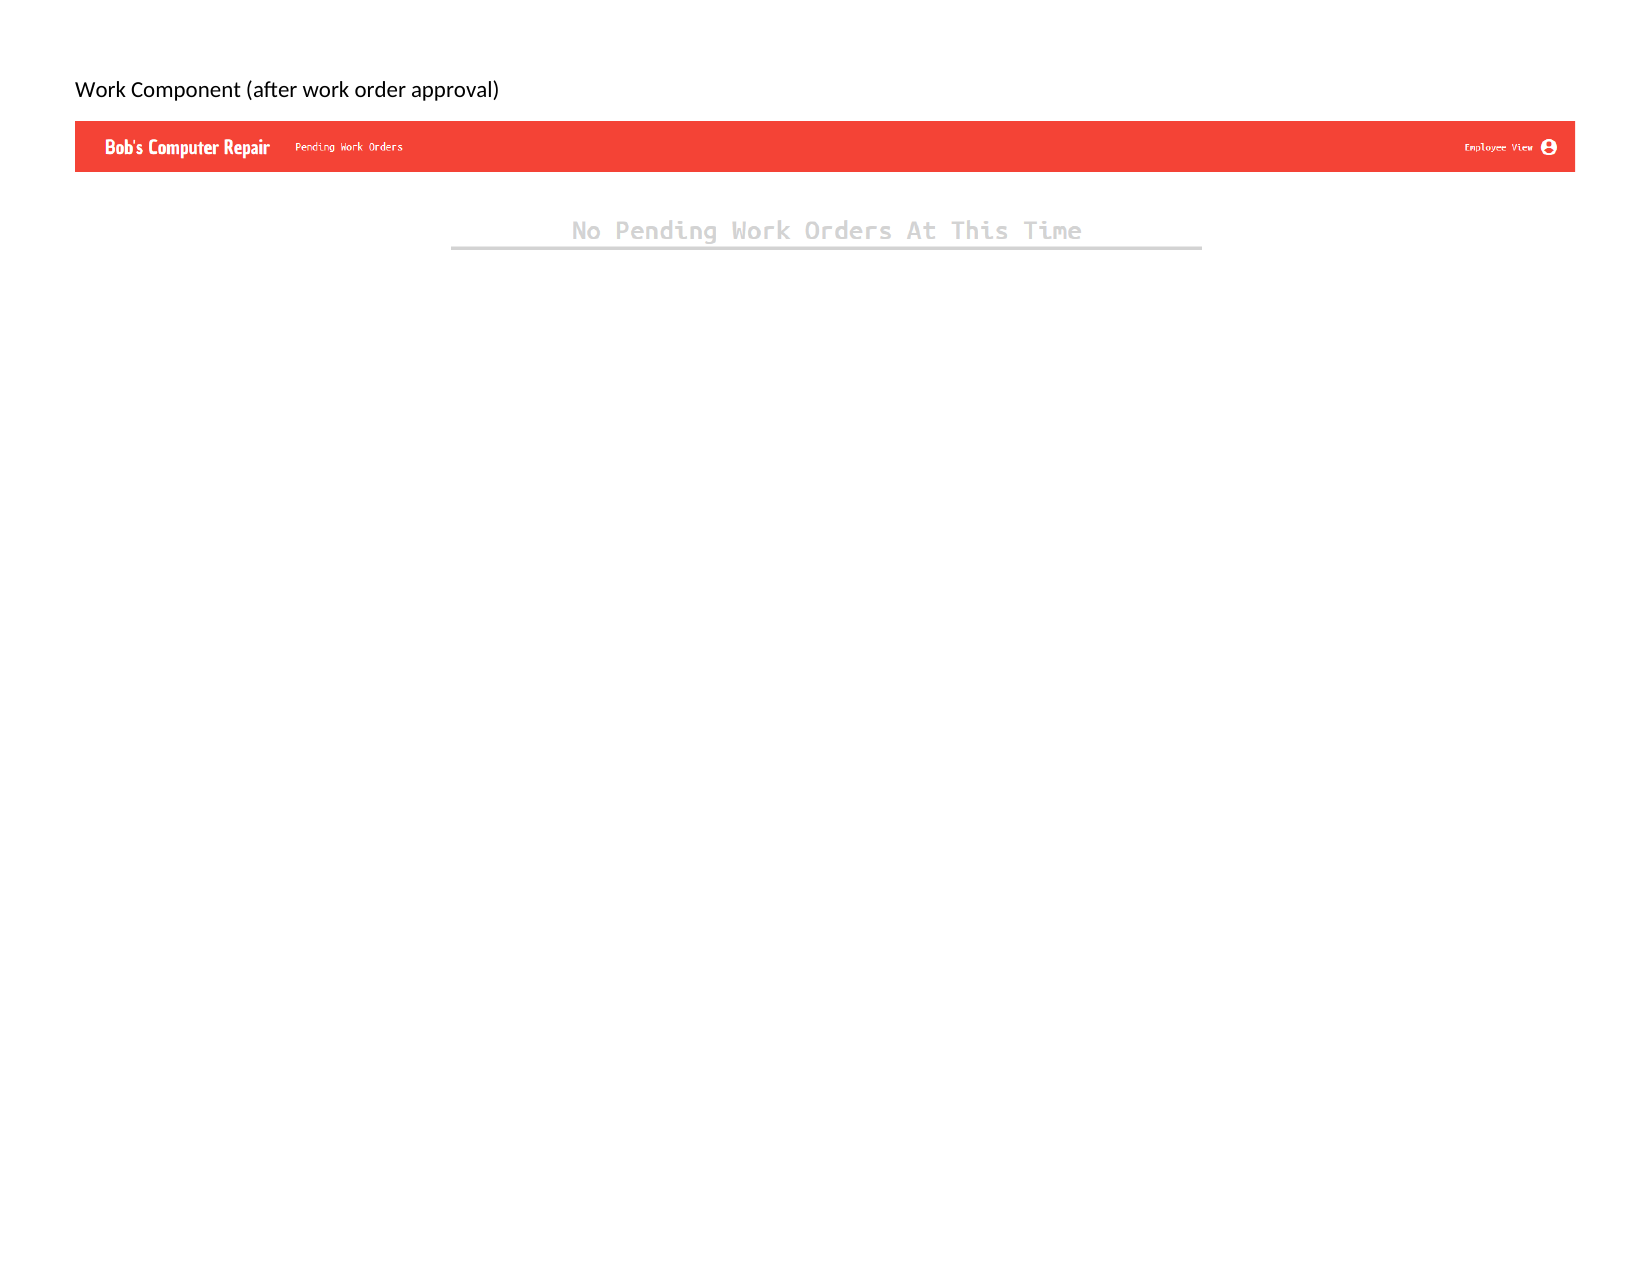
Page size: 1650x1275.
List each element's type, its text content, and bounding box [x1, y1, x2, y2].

picture [75, 121, 1575, 746]
text Work Component (after work order approval) [75, 75, 1575, 103]
